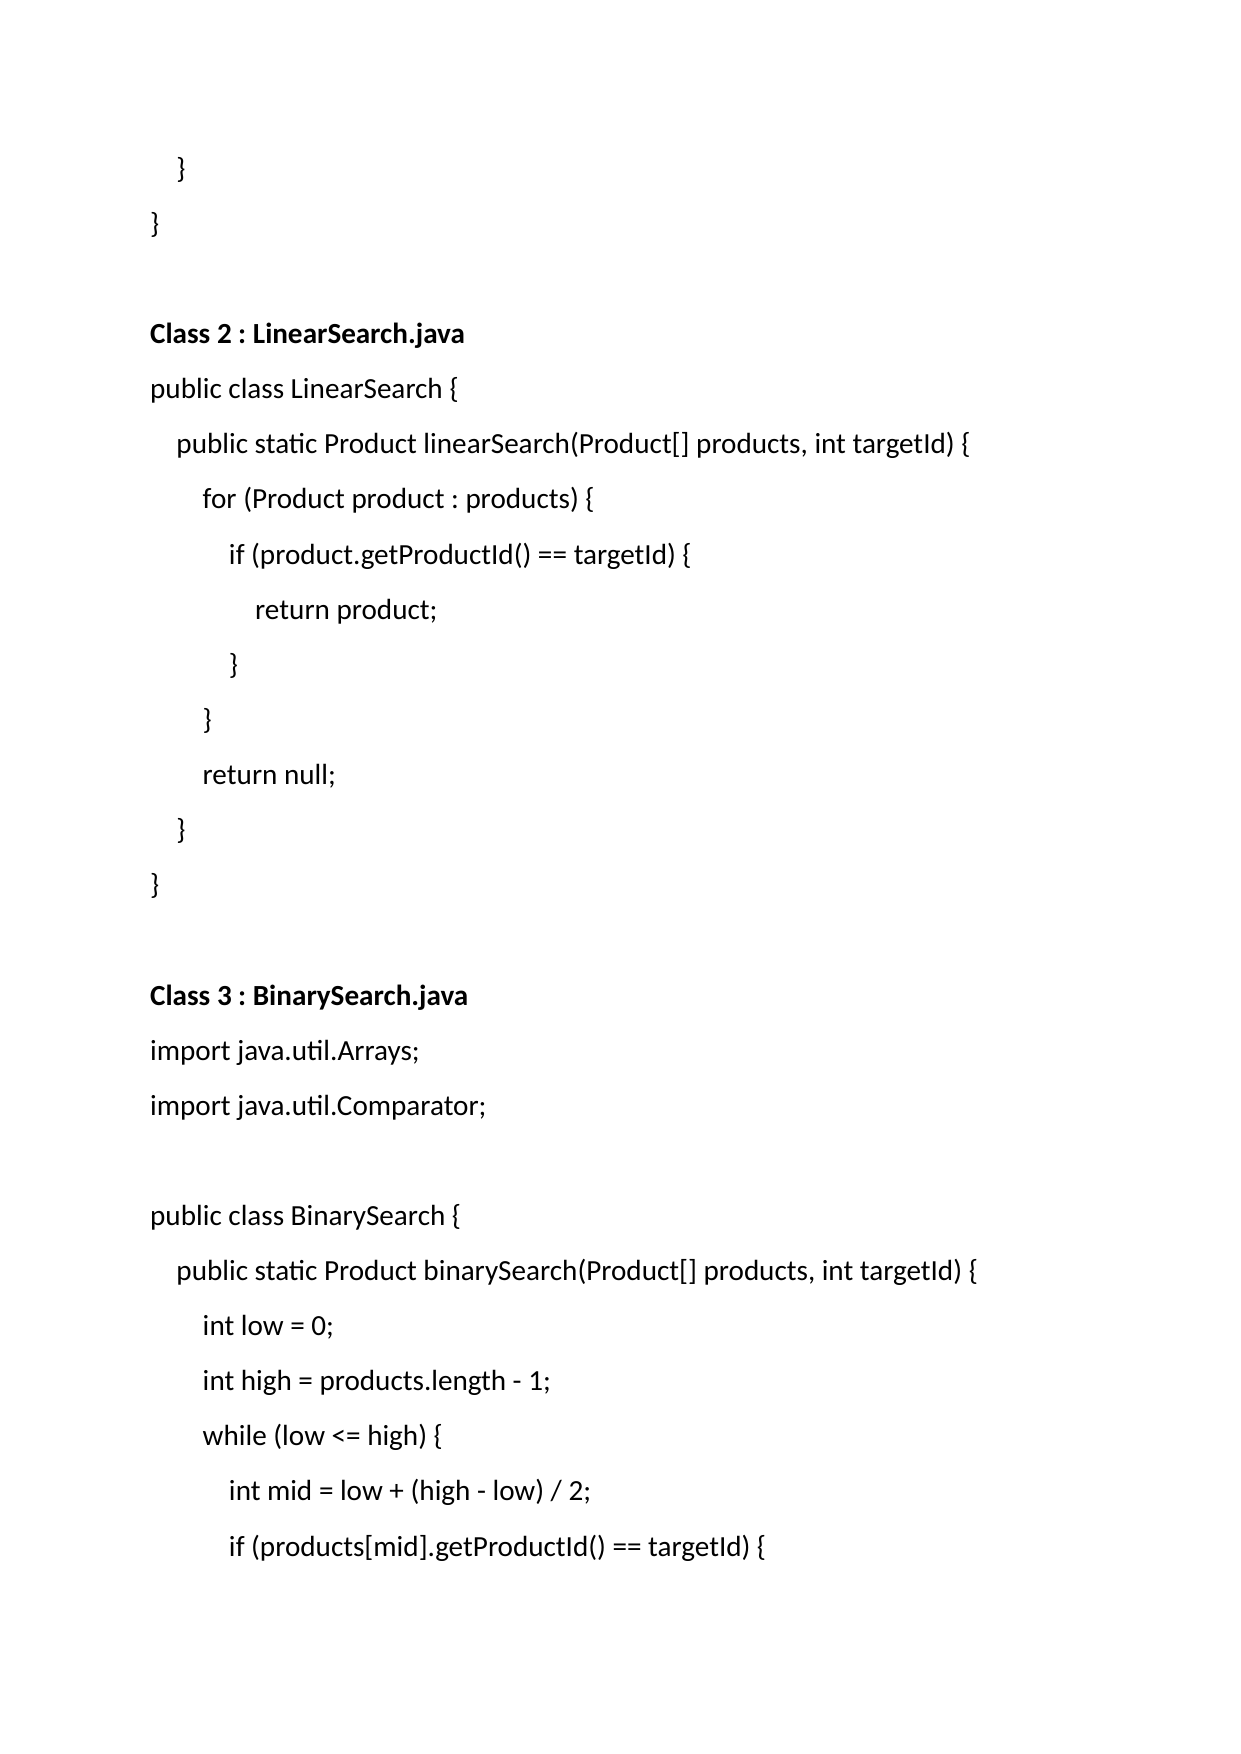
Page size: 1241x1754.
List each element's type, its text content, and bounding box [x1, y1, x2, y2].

text import java.util.Arrays; [150, 1032, 1090, 1067]
text public class BinarySearch { [150, 1197, 1090, 1233]
text int low = 0; [150, 1307, 1090, 1343]
text public class LinearSearch { [150, 370, 1090, 406]
text return product; [150, 591, 1090, 626]
text } [150, 150, 1090, 186]
text public static Product linearSearch(Product[] products, int targetId) { [150, 426, 1090, 461]
text } [150, 205, 1090, 241]
text return null; [150, 756, 1090, 792]
text int high = products.length - 1; [150, 1362, 1090, 1398]
text Class 2 : LinearSearch.java [150, 315, 1090, 351]
text } [150, 646, 1090, 682]
text } [150, 701, 1090, 737]
text } [150, 811, 1090, 847]
text import java.util.Comparator; [150, 1087, 1090, 1122]
text public static Product binarySearch(Product[] products, int targetId) { [150, 1252, 1090, 1288]
text int mid = low + (high - low) / 2; [150, 1472, 1090, 1508]
text if (product.getProductId() == targetId) { [150, 536, 1090, 571]
text for (Product product : products) { [150, 481, 1090, 516]
text Class 3 : BinarySearch.java [150, 977, 1090, 1012]
text if (products[mid].getProductId() == targetId) { [150, 1528, 1090, 1563]
text } [150, 866, 1090, 902]
text while (low <= high) { [150, 1417, 1090, 1453]
